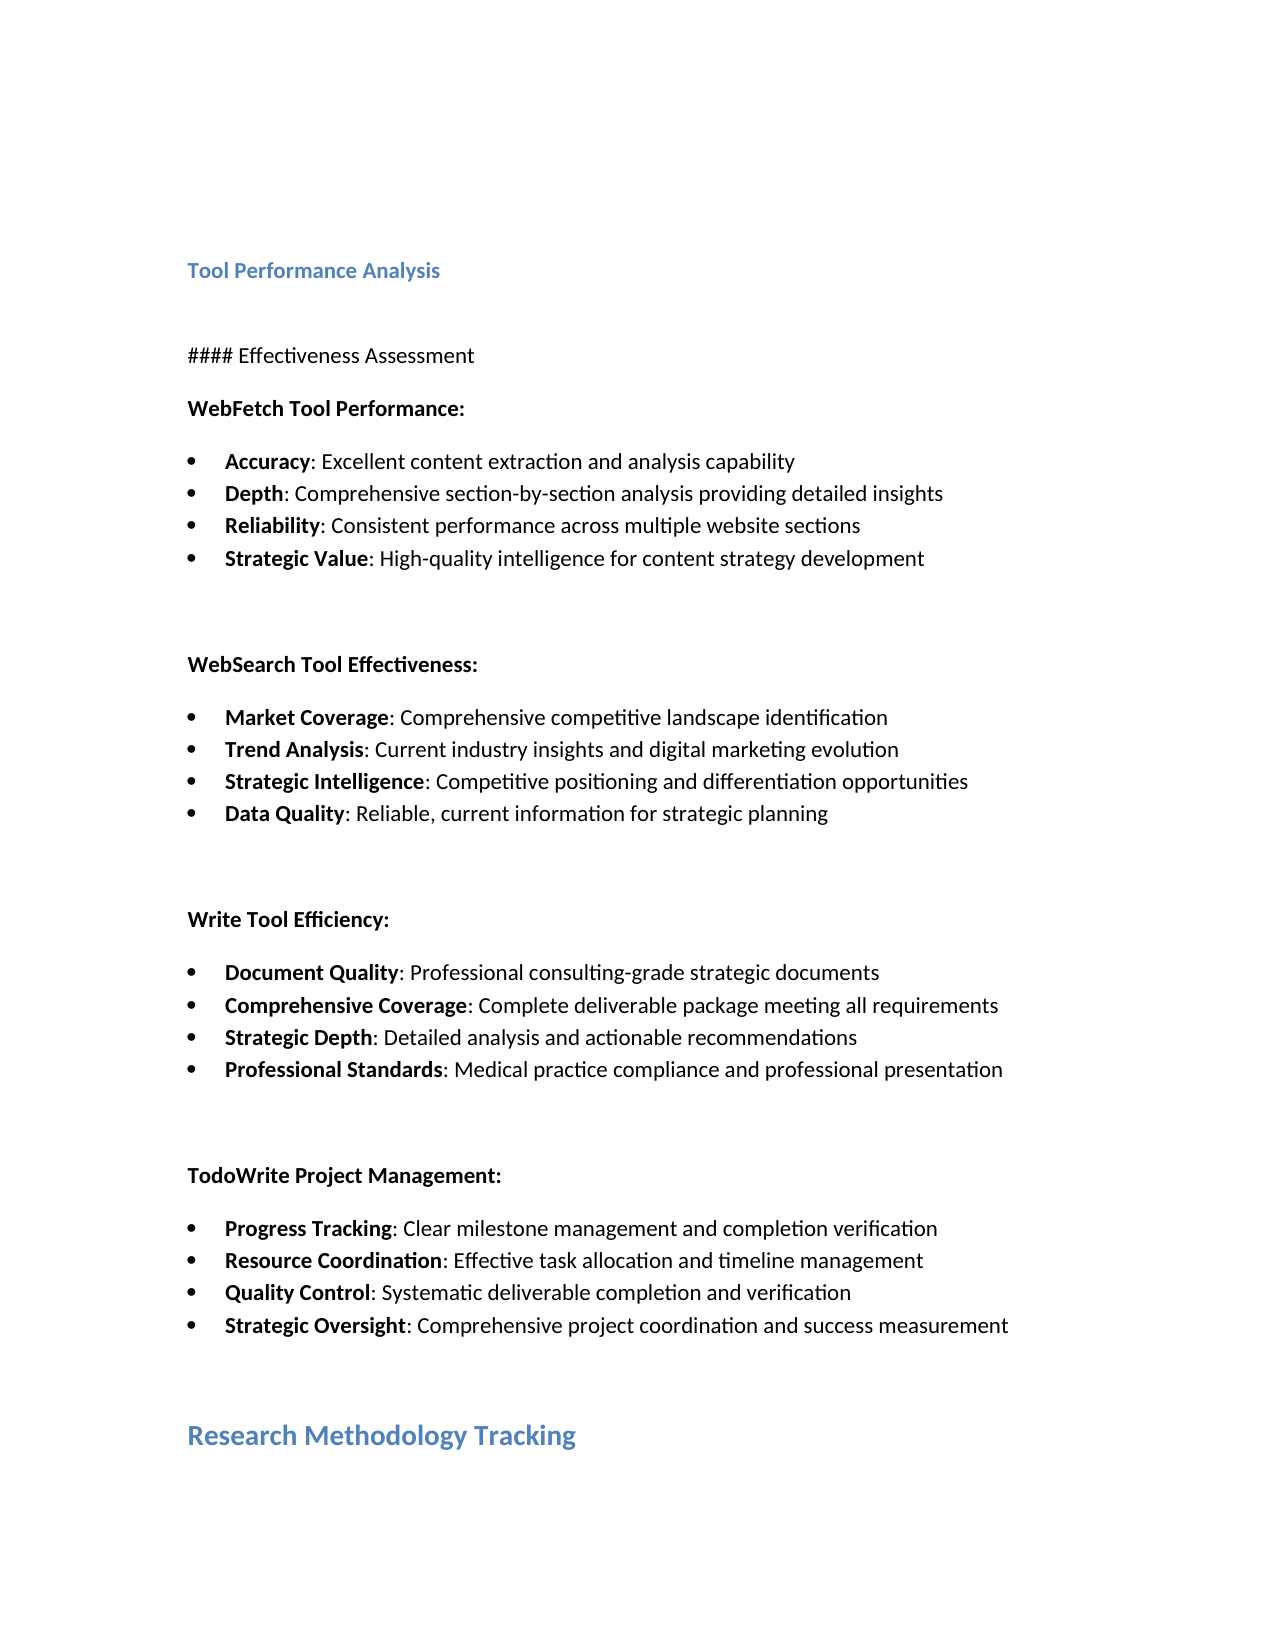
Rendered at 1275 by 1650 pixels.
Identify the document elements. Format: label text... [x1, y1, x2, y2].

list Depth: Comprehensive section-by-section analysis providing detailed insights [187, 479, 1087, 507]
list Data Quality: Reliable, current information for strategic planning [187, 799, 1087, 827]
list Trend Analysis: Current industry insights and digital marketing evolution [187, 735, 1087, 763]
list Accuracy: Excellent content extraction and analysis capability [187, 447, 1087, 475]
subtitle Tool Performance Analysis [187, 256, 1087, 284]
list Quality Control: Systematic deliverable completion and verification [187, 1278, 1087, 1307]
list Resource Coordination: Effective task allocation and timeline management [187, 1246, 1087, 1274]
list Strategic Value: High-quality intelligence for content strategy development [187, 544, 1087, 572]
list Document Quality: Professional consulting-grade strategic documents [187, 958, 1087, 987]
text #### Effectiveness Assessment [187, 341, 1087, 369]
text TodoWrite Project Management: [187, 1161, 1087, 1189]
text WebSearch Tool Effectiveness: [187, 650, 1087, 678]
text Write Tool Efficiency: [187, 906, 1087, 933]
list Professional Standards: Medical practice compliance and professional presentation [187, 1055, 1087, 1083]
subtitle Research Methodology Tracking [187, 1417, 1087, 1452]
list Strategic Oversight: Comprehensive project coordination and success measurement [187, 1311, 1087, 1339]
list Progress Tracking: Clear milestone management and completion verification [187, 1214, 1087, 1242]
list Reliability: Consistent performance across multiple website sections [187, 512, 1087, 540]
text WebFetch Tool Performance: [187, 394, 1087, 422]
list Strategic Intelligence: Competitive positioning and differentiation opportunities [187, 767, 1087, 795]
list Strategic Depth: Detailed analysis and actionable recommendations [187, 1023, 1087, 1051]
list Comprehensive Coverage: Complete deliverable package meeting all requirements [187, 991, 1087, 1019]
list Market Coverage: Comprehensive competitive landscape identification [187, 703, 1087, 731]
